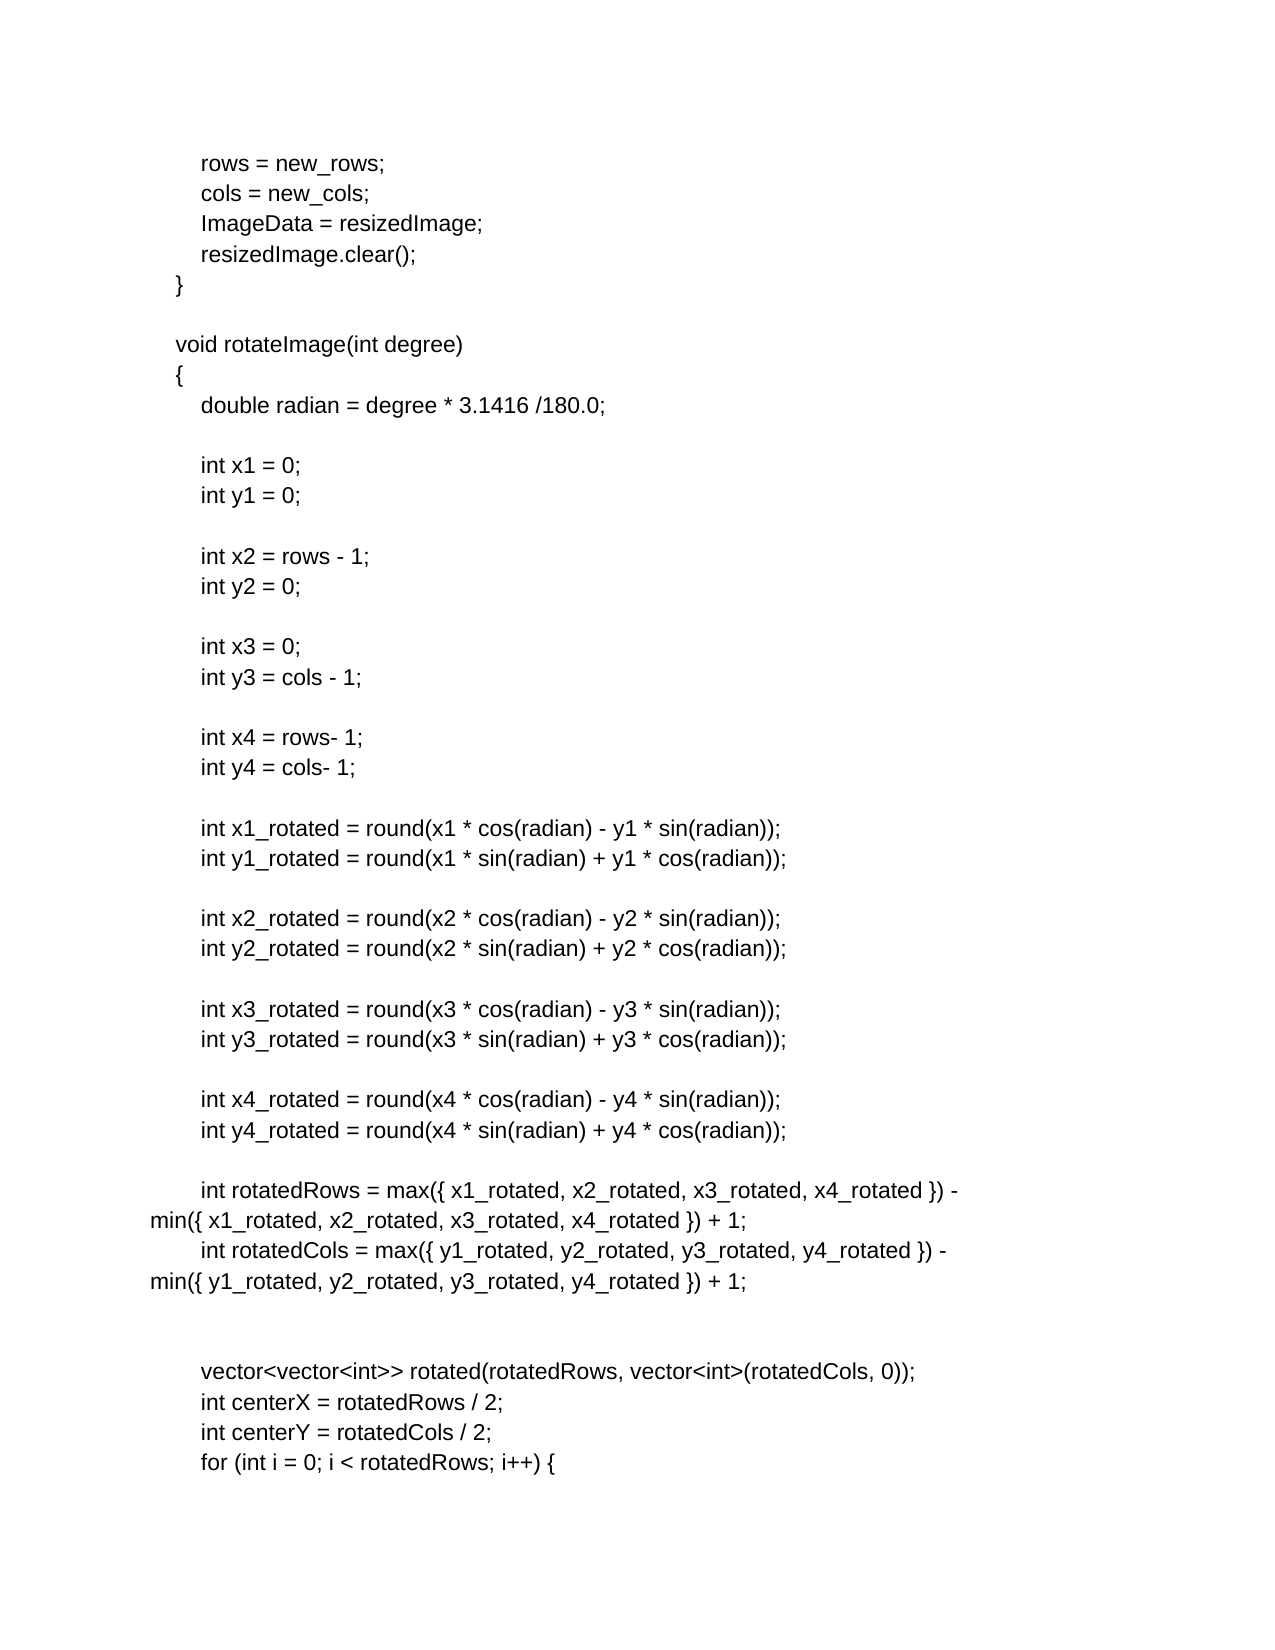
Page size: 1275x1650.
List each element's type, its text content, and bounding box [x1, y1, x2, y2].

text { [150, 361, 1125, 388]
text int y4_rotated = round(x4 * sin(radian) + y4 * cos(radian)); [150, 1117, 1125, 1143]
text void rotateImage(int degree) [150, 331, 1125, 358]
text int x4 = rows- 1; [150, 724, 1125, 750]
text int x2 = rows - 1; [150, 543, 1125, 569]
text int y2_rotated = round(x2 * sin(radian) + y2 * cos(radian)); [150, 935, 1125, 962]
text cols = new_cols; [150, 180, 1125, 207]
text for (int i = 0; i < rotatedRows; i++) { [150, 1449, 1125, 1475]
text int rotatedRows = max({ x1_rotated, x2_rotated, x3_rotated, x4_rotated }) - min({ x1_rotated, x2_rotated, x3_rotated, x4_rotated }) + 1; [150, 1177, 1125, 1234]
text ImageData = resizedImage; [150, 210, 1125, 237]
text double radian = degree * 3.1416 /180.0; [150, 392, 1125, 418]
text int y1_rotated = round(x1 * sin(radian) + y1 * cos(radian)); [150, 845, 1125, 871]
text int y1 = 0; [150, 482, 1125, 509]
text int rotatedCols = max({ y1_rotated, y2_rotated, y3_rotated, y4_rotated }) - min({ y1_rotated, y2_rotated, y3_rotated, y4_rotated }) + 1; [150, 1237, 1125, 1294]
text int x3_rotated = round(x3 * cos(radian) - y3 * sin(radian)); [150, 996, 1125, 1022]
text int y4 = cols- 1; [150, 754, 1125, 781]
text int x3 = 0; [150, 633, 1125, 660]
text int x4_rotated = round(x4 * cos(radian) - y4 * sin(radian)); [150, 1086, 1125, 1113]
text } [150, 271, 1125, 297]
text int y2 = 0; [150, 573, 1125, 599]
text vector<vector<int>> rotated(rotatedRows, vector<int>(rotatedCols, 0)); [150, 1358, 1125, 1385]
text resizedImage.clear(); [150, 241, 1125, 267]
text int x1_rotated = round(x1 * cos(radian) - y1 * sin(radian)); [150, 814, 1125, 841]
text rows = new_rows; [150, 150, 1125, 176]
text int y3 = cols - 1; [150, 663, 1125, 690]
text int x2_rotated = round(x2 * cos(radian) - y2 * sin(radian)); [150, 905, 1125, 932]
text int centerY = rotatedCols / 2; [150, 1419, 1125, 1445]
text int x1 = 0; [150, 452, 1125, 478]
text int centerX = rotatedRows / 2; [150, 1388, 1125, 1415]
text int y3_rotated = round(x3 * sin(radian) + y3 * cos(radian)); [150, 1026, 1125, 1052]
